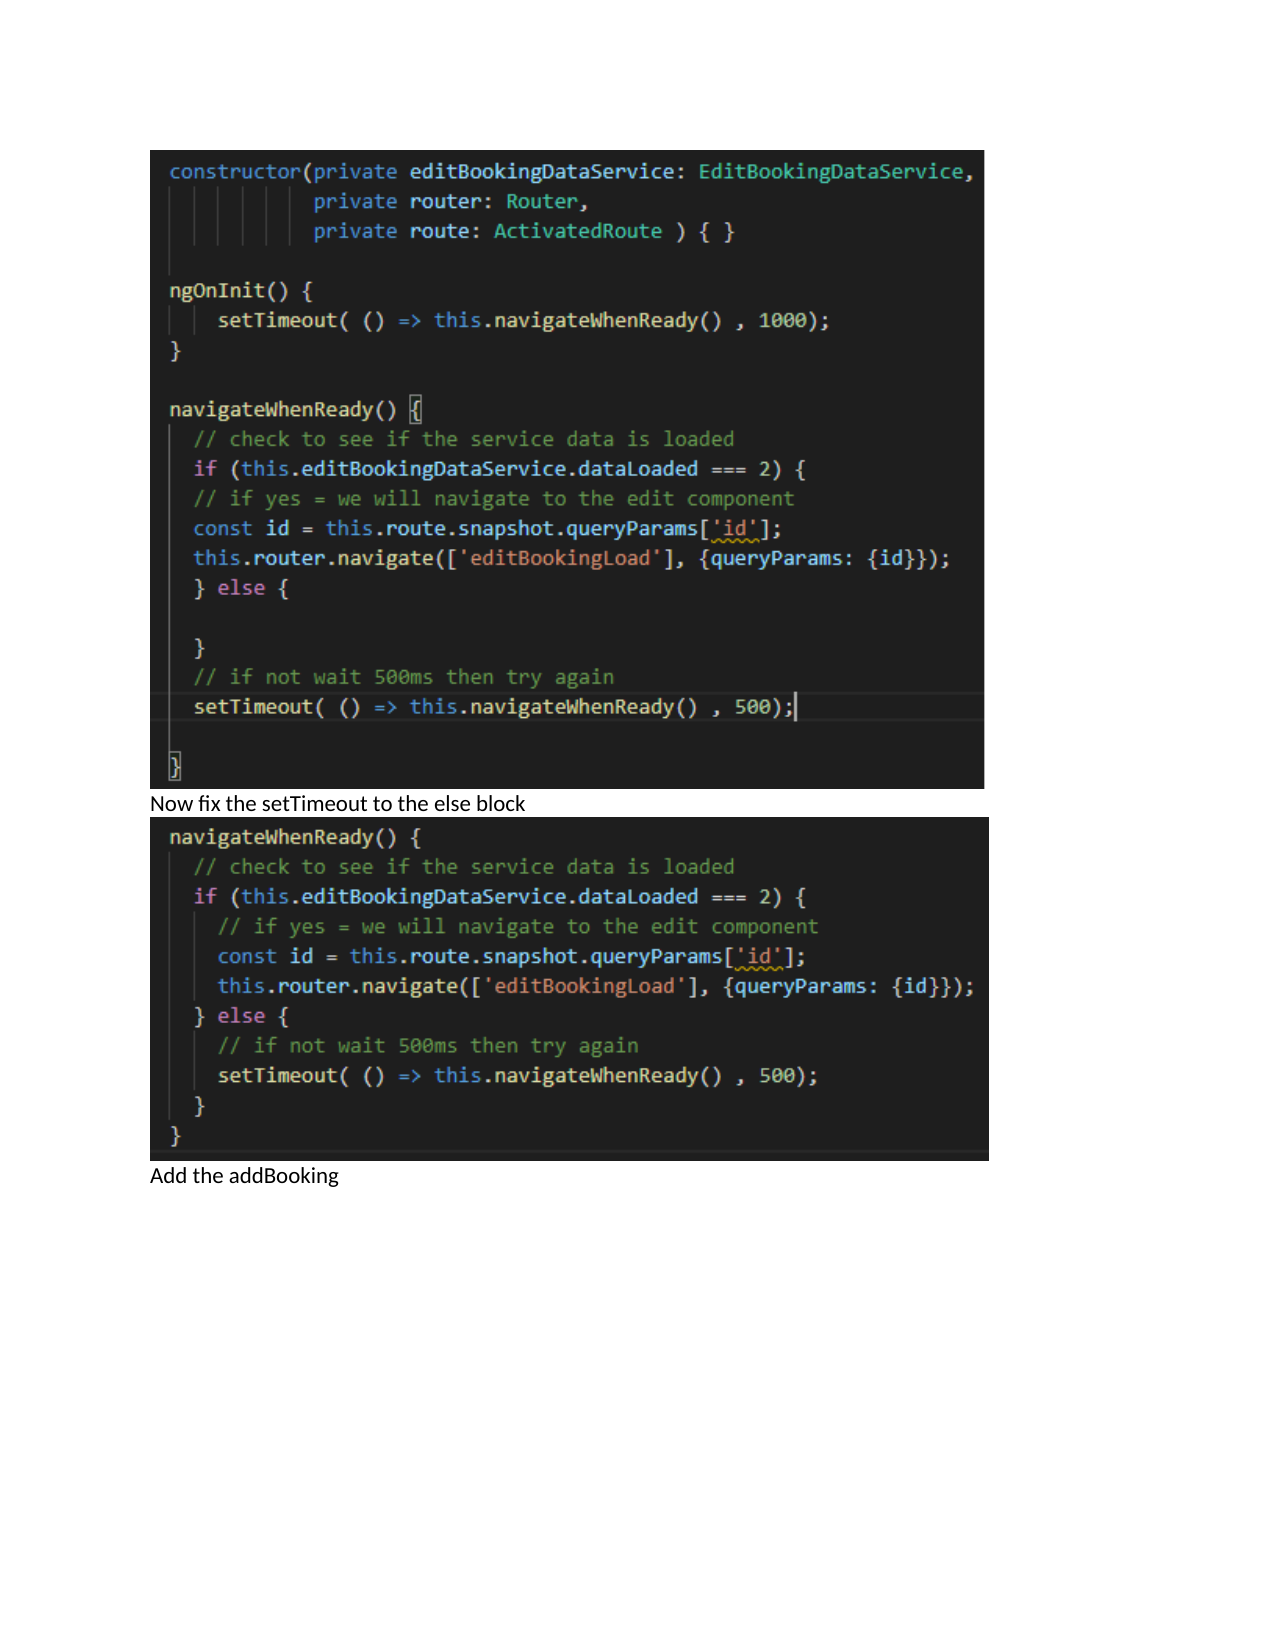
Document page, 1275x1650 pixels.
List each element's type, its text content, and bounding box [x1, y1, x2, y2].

text Now fix the setTimeout to the else block [150, 789, 1125, 817]
text Add the addBooking [150, 1161, 1125, 1189]
picture [150, 150, 985, 789]
picture [150, 817, 989, 1161]
